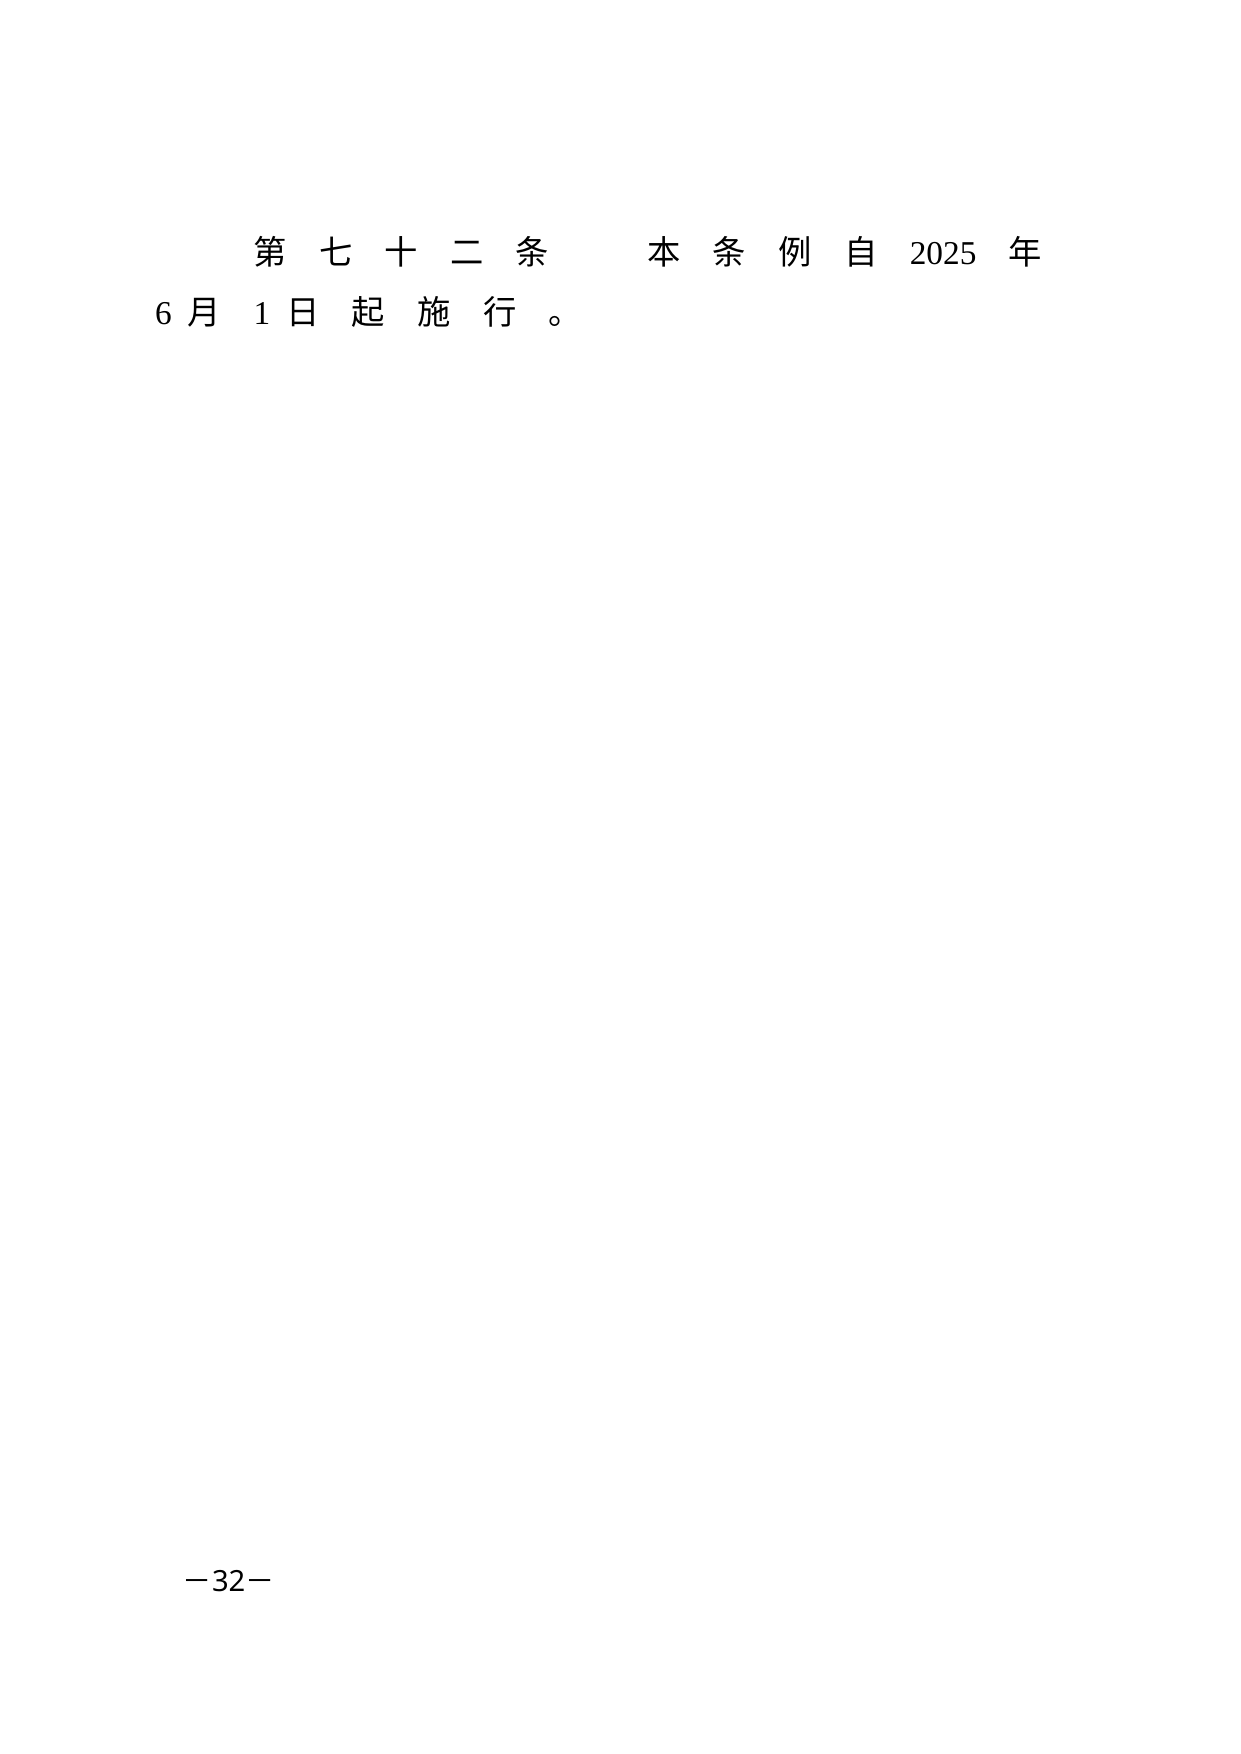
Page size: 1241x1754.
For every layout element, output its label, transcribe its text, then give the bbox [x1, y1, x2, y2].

text 第七十二条 本条例自2025年6月1日起施行。 [155, 219, 1073, 340]
